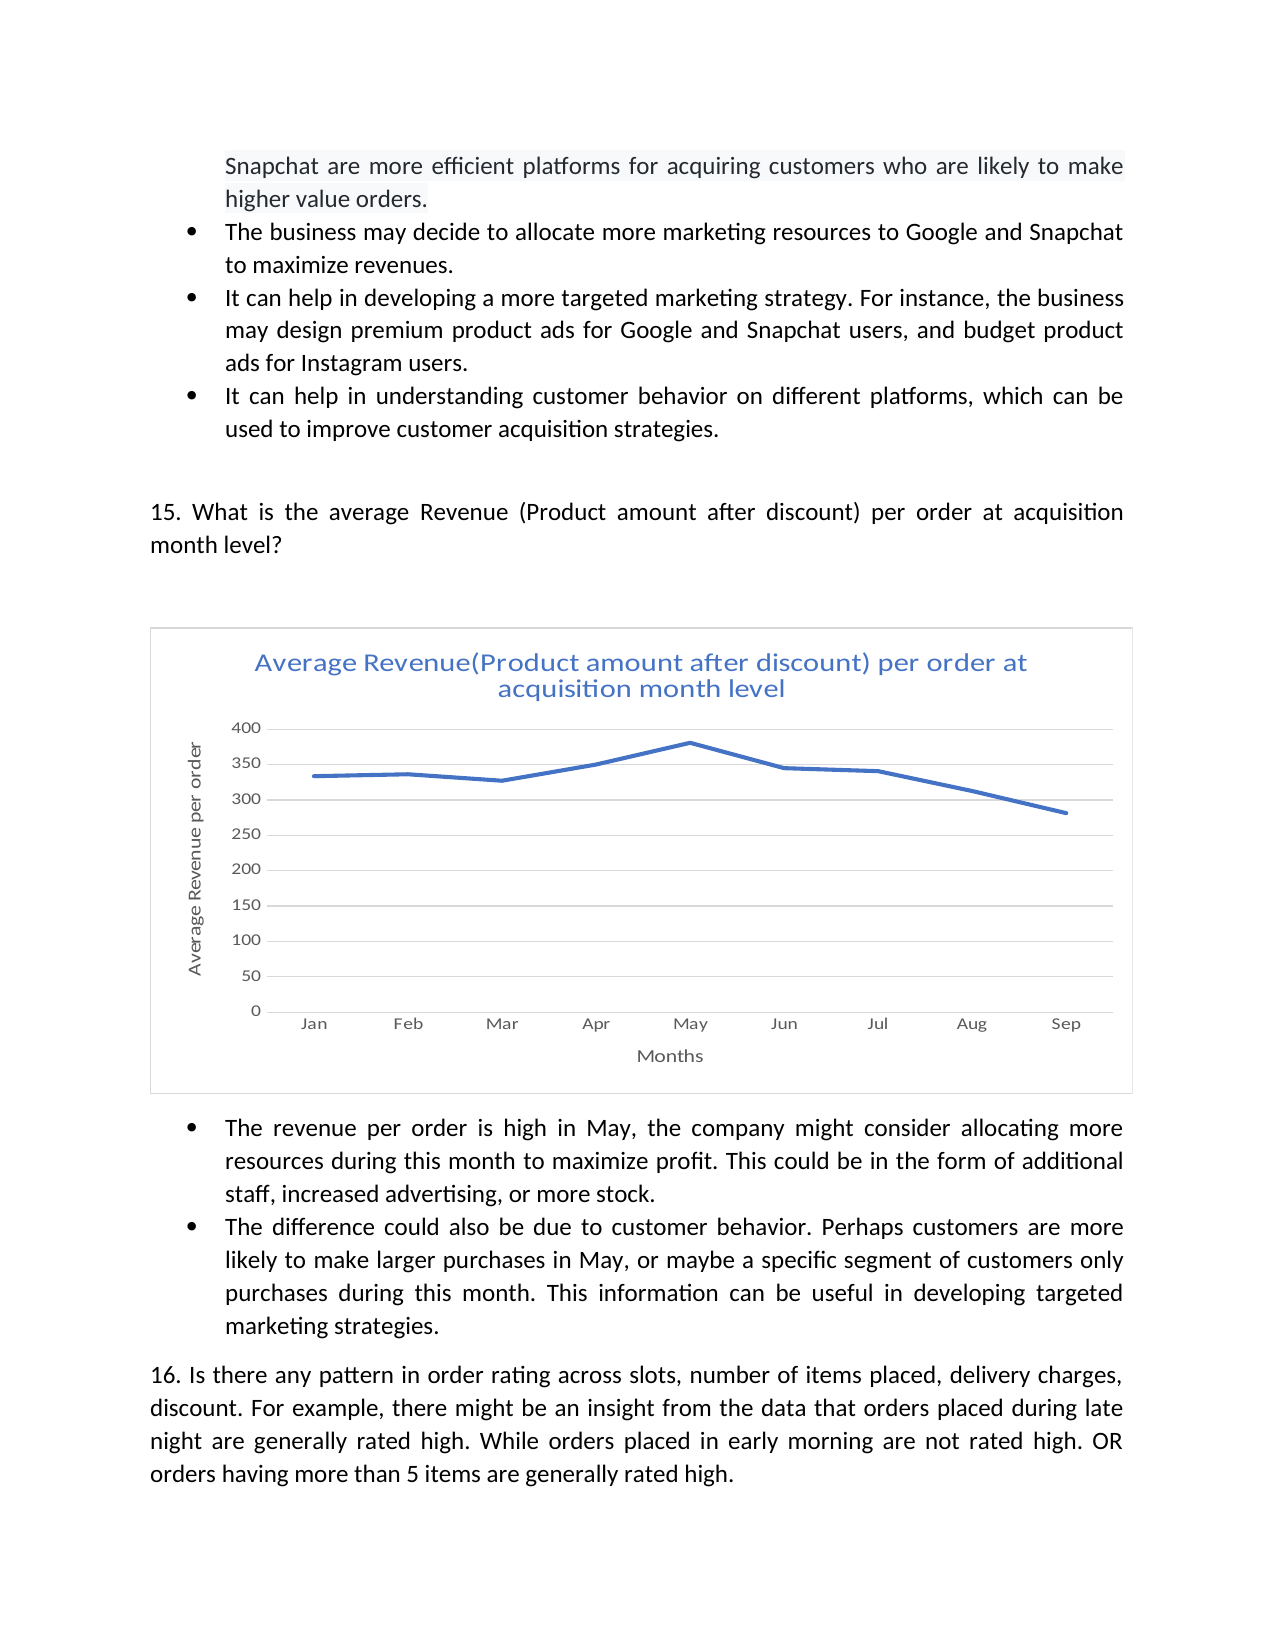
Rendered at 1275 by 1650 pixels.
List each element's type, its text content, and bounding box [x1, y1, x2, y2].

text 16. Is there any pattern in order rating across slots, number of items placed, delivery charges, discount. For example, there might be an insight from the data that orders placed during late night are generally rated high. While orders placed in early morning are not rated high. OR orders having more than 5 items are generally rated high. [150, 1359, 1125, 1489]
list The revenue per order is high in May, the company might consider allocating more resources during this month to maximize profit. This could be in the form of additional staff, increased advertising, or more stock. [187, 1112, 1125, 1209]
list It can help in understanding customer behavior on different platforms, which can be used to improve customer acquisition strategies. [187, 380, 1125, 444]
text 15. What is the average Revenue (Product amount after discount) per order at acquisition month level? [150, 496, 1125, 559]
list It can help in developing a more targeted marketing strategy. For instance, the business may design premium product ads for Google and Snapchat users, and budget product ads for Instagram users. [187, 282, 1125, 378]
list The business may decide to allocate more marketing resources to Google and Snapchat to maximize revenues. [187, 216, 1125, 279]
list The difference could also be due to customer behavior. Perhaps customers are more likely to make larger purchases in May, or maybe a specific segment of customers only purchases during this month. This information can be useful in developing targeted marketing strategies. [187, 1211, 1125, 1341]
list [187, 150, 1125, 213]
